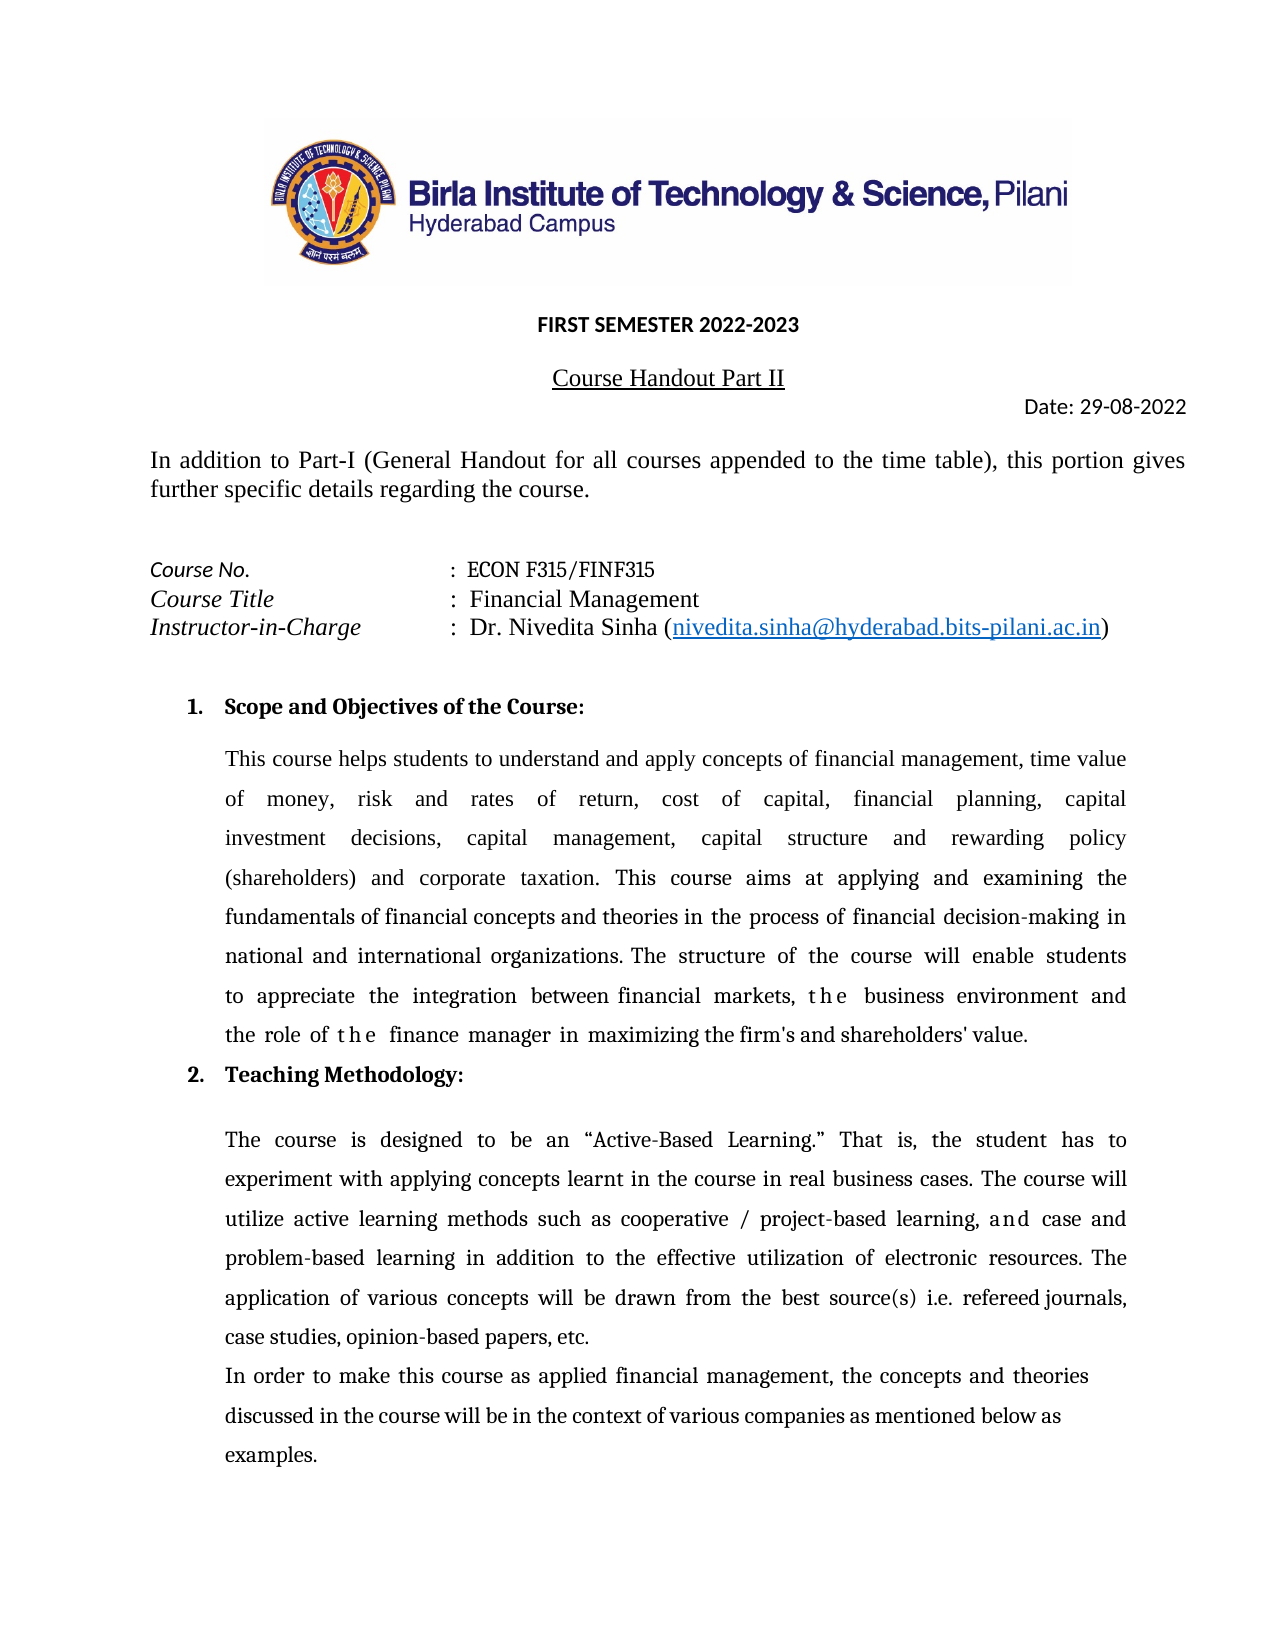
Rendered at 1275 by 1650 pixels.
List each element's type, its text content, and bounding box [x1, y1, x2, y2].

subtitle Instructor-in-Charge : Dr. Nivedita Sinha (nivedita.sinha@hyderabad.bits-pilani.ac.in) [150, 612, 1186, 641]
text Date: 29-08-2022 [150, 392, 1186, 420]
list Scope and Objectives of the Course: [187, 694, 1186, 721]
text The course is designed to be an “Active-Based Learning.” That is, the student has to experiment with applying concepts learnt in the course in real business cases. The course will utilize active learning methods such as cooperative / project-based learning, and case and problem-based learning in addition to the effective utilization of electronic resources. The application of various concepts will be drawn from the best source(s) i.e. refereed journals, case studies, opinion-based papers, etc. [225, 1126, 1127, 1350]
list Teaching Methodology: [187, 1062, 1186, 1088]
text Course No. : ECON F315/FINF315 [150, 556, 1188, 584]
subtitle Course Handout Part II [150, 363, 1186, 392]
text In addition to Part-I (General Handout for all courses appended to the time table), this portion gives further specific details regarding the course. [150, 445, 1186, 503]
text FIRST SEMESTER 2022-2023 [150, 310, 1186, 338]
text In order to make this course as applied financial management, the concepts and theories discussed in the course will be in the context of various companies as mentioned below as examples. [225, 1363, 1130, 1468]
picture [264, 118, 1073, 286]
text This course helps students to understand and apply concepts of financial management, time value of money, risk and rates of return, cost of capital, financial planning, capital investment decisions, capital management, capital structure and rewarding policy (shareholders) and corporate taxation. This course aims at applying and examining the fundamentals of financial concepts and theories in the process of financial decision-making in national and international organizations. The structure of the course will enable students to appreciate the integration between financial markets, the business environment and the role of the finance manager in maximizing the firm's and shareholders' value. [225, 745, 1127, 1049]
subtitle Course Title : Financial Management [150, 584, 1186, 612]
